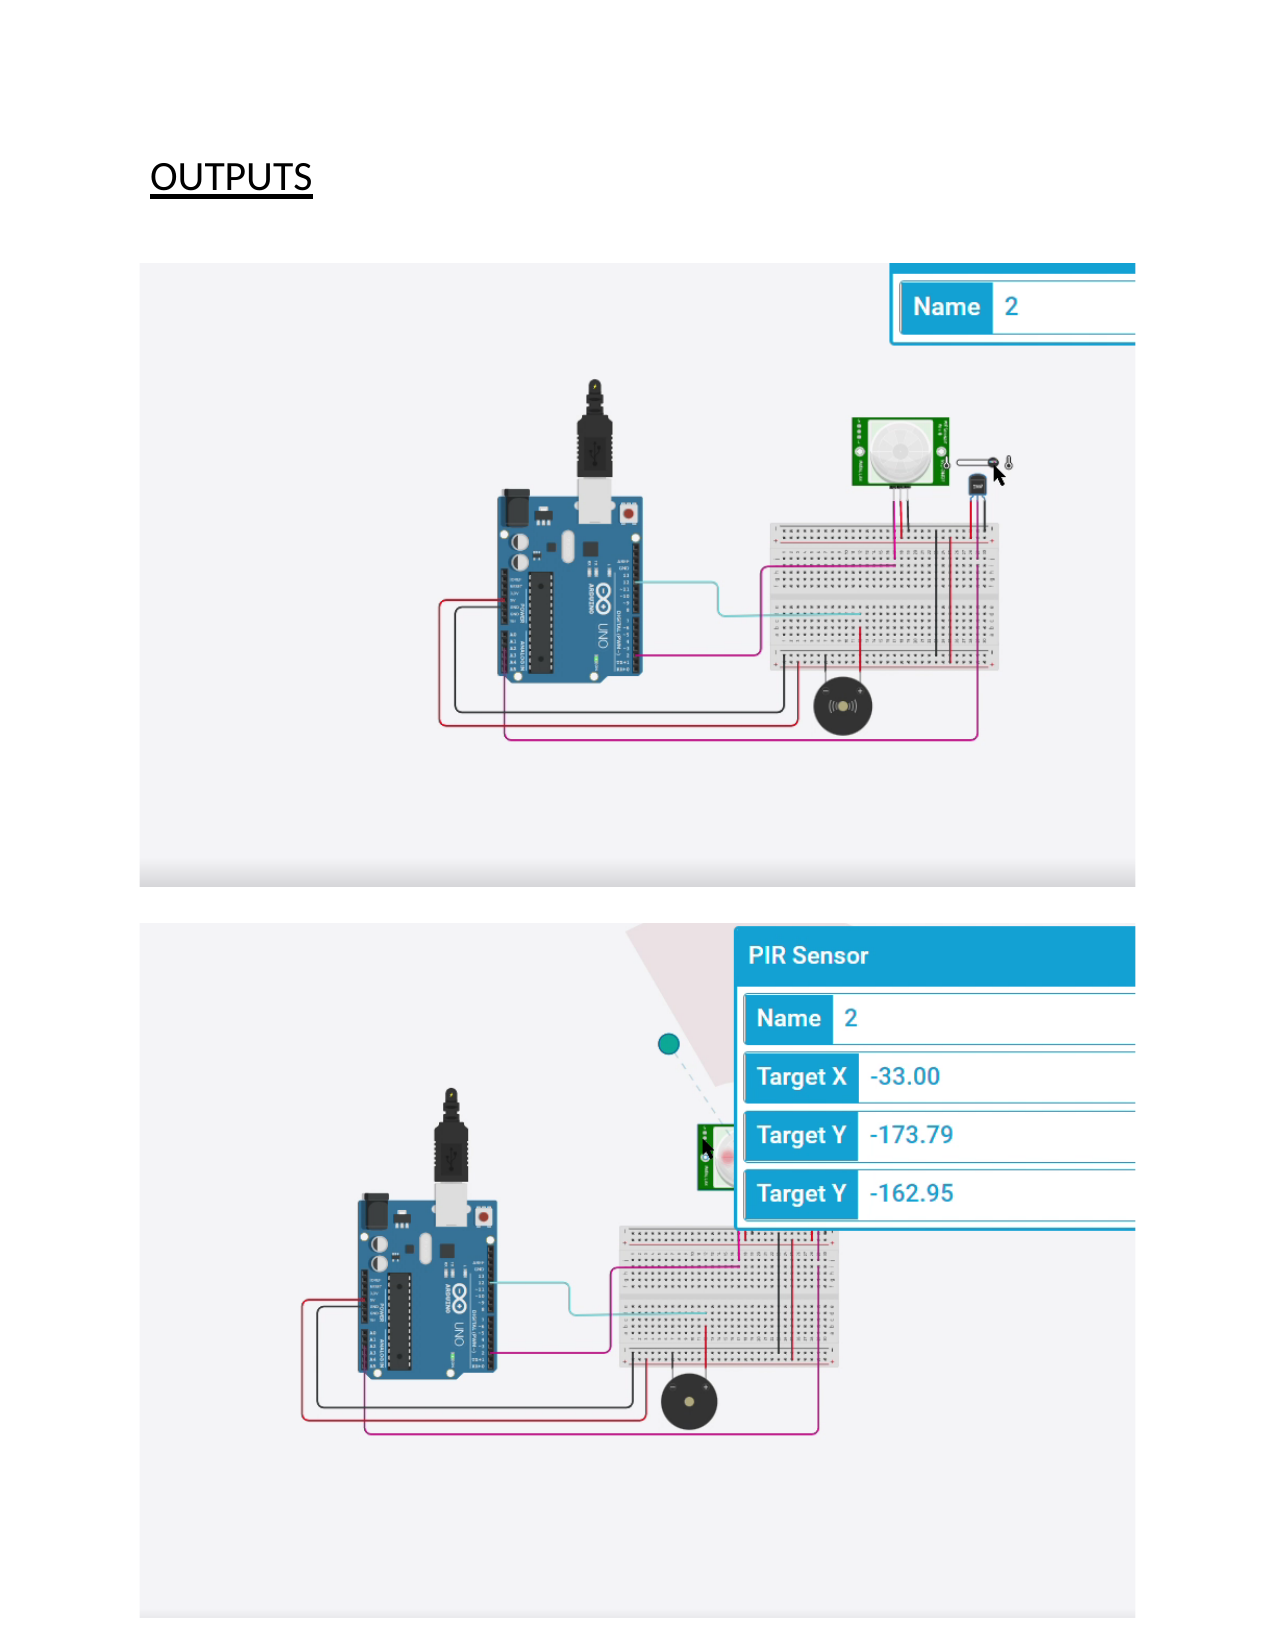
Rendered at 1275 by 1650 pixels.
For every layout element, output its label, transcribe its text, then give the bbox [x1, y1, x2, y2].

picture [139, 263, 1136, 887]
picture [139, 923, 1136, 1618]
text OUTPUTS [150, 150, 1135, 201]
